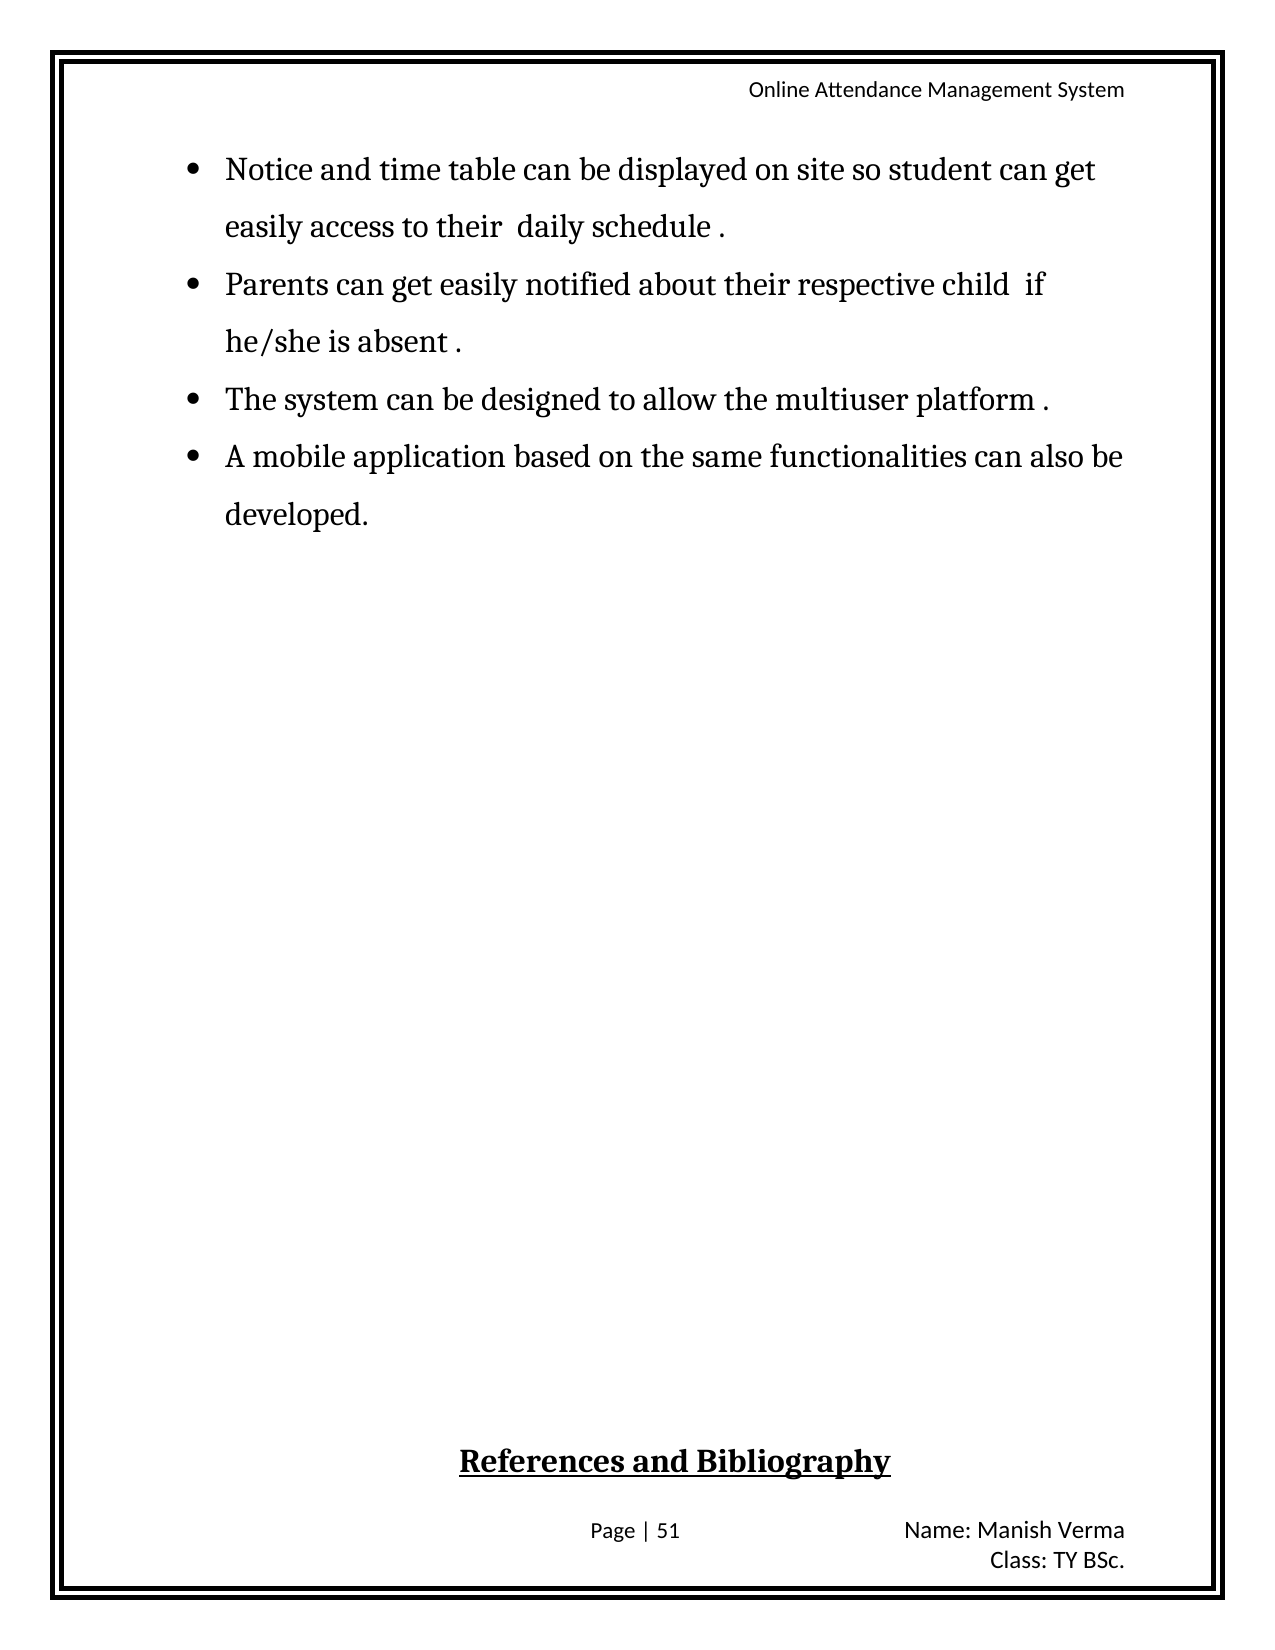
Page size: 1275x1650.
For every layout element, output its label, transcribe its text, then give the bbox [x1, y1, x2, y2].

list Parents can get easily notified about their respective child if he/she is absent . [187, 265, 1125, 361]
list References and Bibliography [225, 1442, 1125, 1481]
list The system can be designed to allow the multiuser platform . [187, 380, 1125, 418]
list Notice and time table can be displayed on site so student can get easily access to their daily schedule . [187, 150, 1125, 246]
list A mobile application based on the same functionalities can also be developed. [187, 437, 1125, 533]
